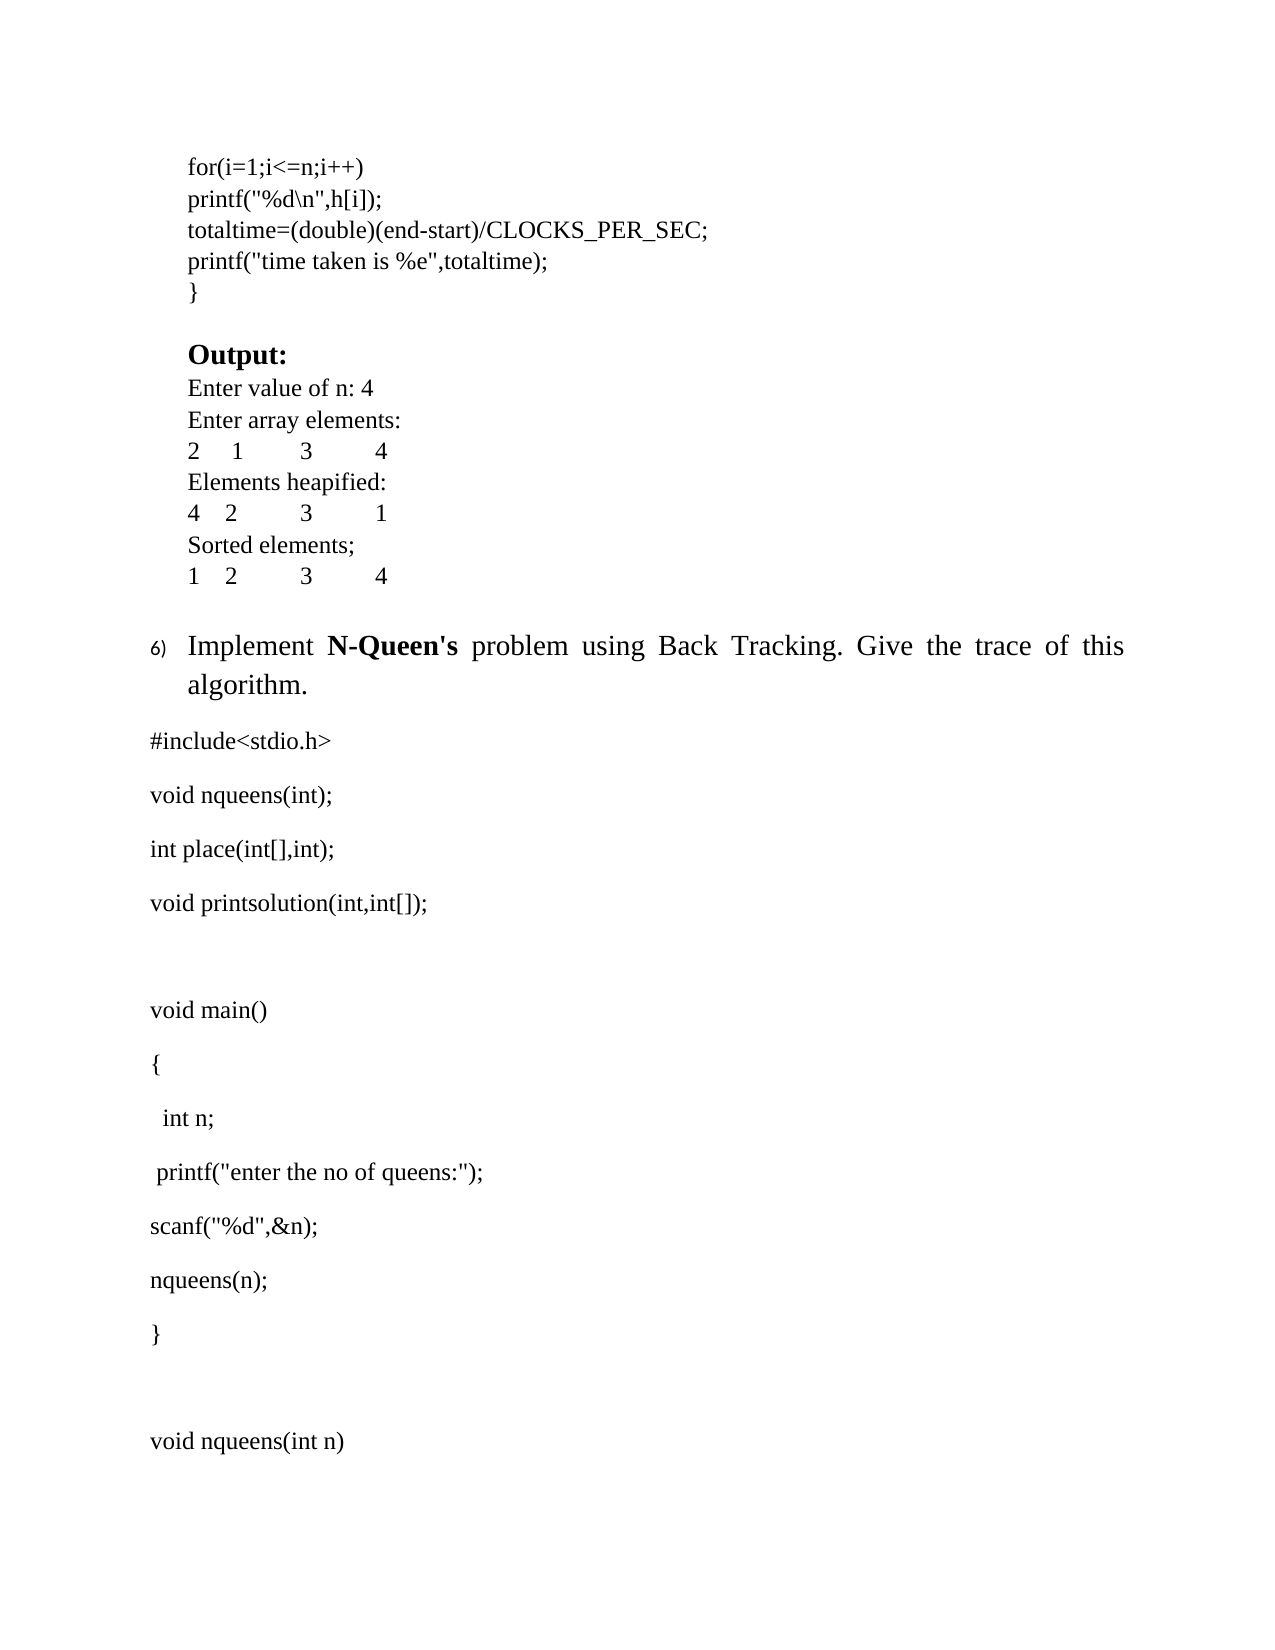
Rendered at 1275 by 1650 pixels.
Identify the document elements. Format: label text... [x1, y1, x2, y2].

list } [187, 275, 1125, 306]
list Enter value of n: 4 [187, 371, 1125, 402]
list for(i=1;i<=n;i++) [187, 150, 1125, 181]
list Output: [187, 337, 1125, 371]
text } [150, 1319, 1125, 1347]
list Implement N-Queen's problem using Back Tracking. Give the trace of this algorithm. [150, 628, 1125, 700]
text scanf("%d",&n); [150, 1211, 1125, 1240]
text void printsolution(int,int[]); [150, 888, 1125, 917]
list Elements heapified: [187, 465, 1125, 496]
text void nqueens(int); [150, 780, 1125, 809]
list totaltime=(double)(end-start)/CLOCKS_PER_SEC; [187, 212, 1125, 244]
list printf("time taken is %e",totaltime); [187, 244, 1125, 275]
list Sorted elements; [187, 527, 1125, 558]
list 2 1 3 4 [187, 433, 1125, 465]
text #include<stdio.h> [150, 726, 1125, 755]
list printf("%d\n",h[i]); [187, 181, 1125, 212]
text void nqueens(int n) [150, 1426, 1125, 1455]
text nqueens(n); [150, 1265, 1125, 1293]
text int n; [150, 1103, 1125, 1132]
text printf("enter the no of queens:"); [150, 1157, 1125, 1186]
text void main() [150, 996, 1125, 1024]
list 1 2 3 4 [187, 558, 1125, 590]
list 4 2 3 1 [187, 496, 1125, 527]
list Enter array elements: [187, 402, 1125, 433]
text int place(int[],int); [150, 834, 1125, 863]
text { [150, 1049, 1125, 1078]
